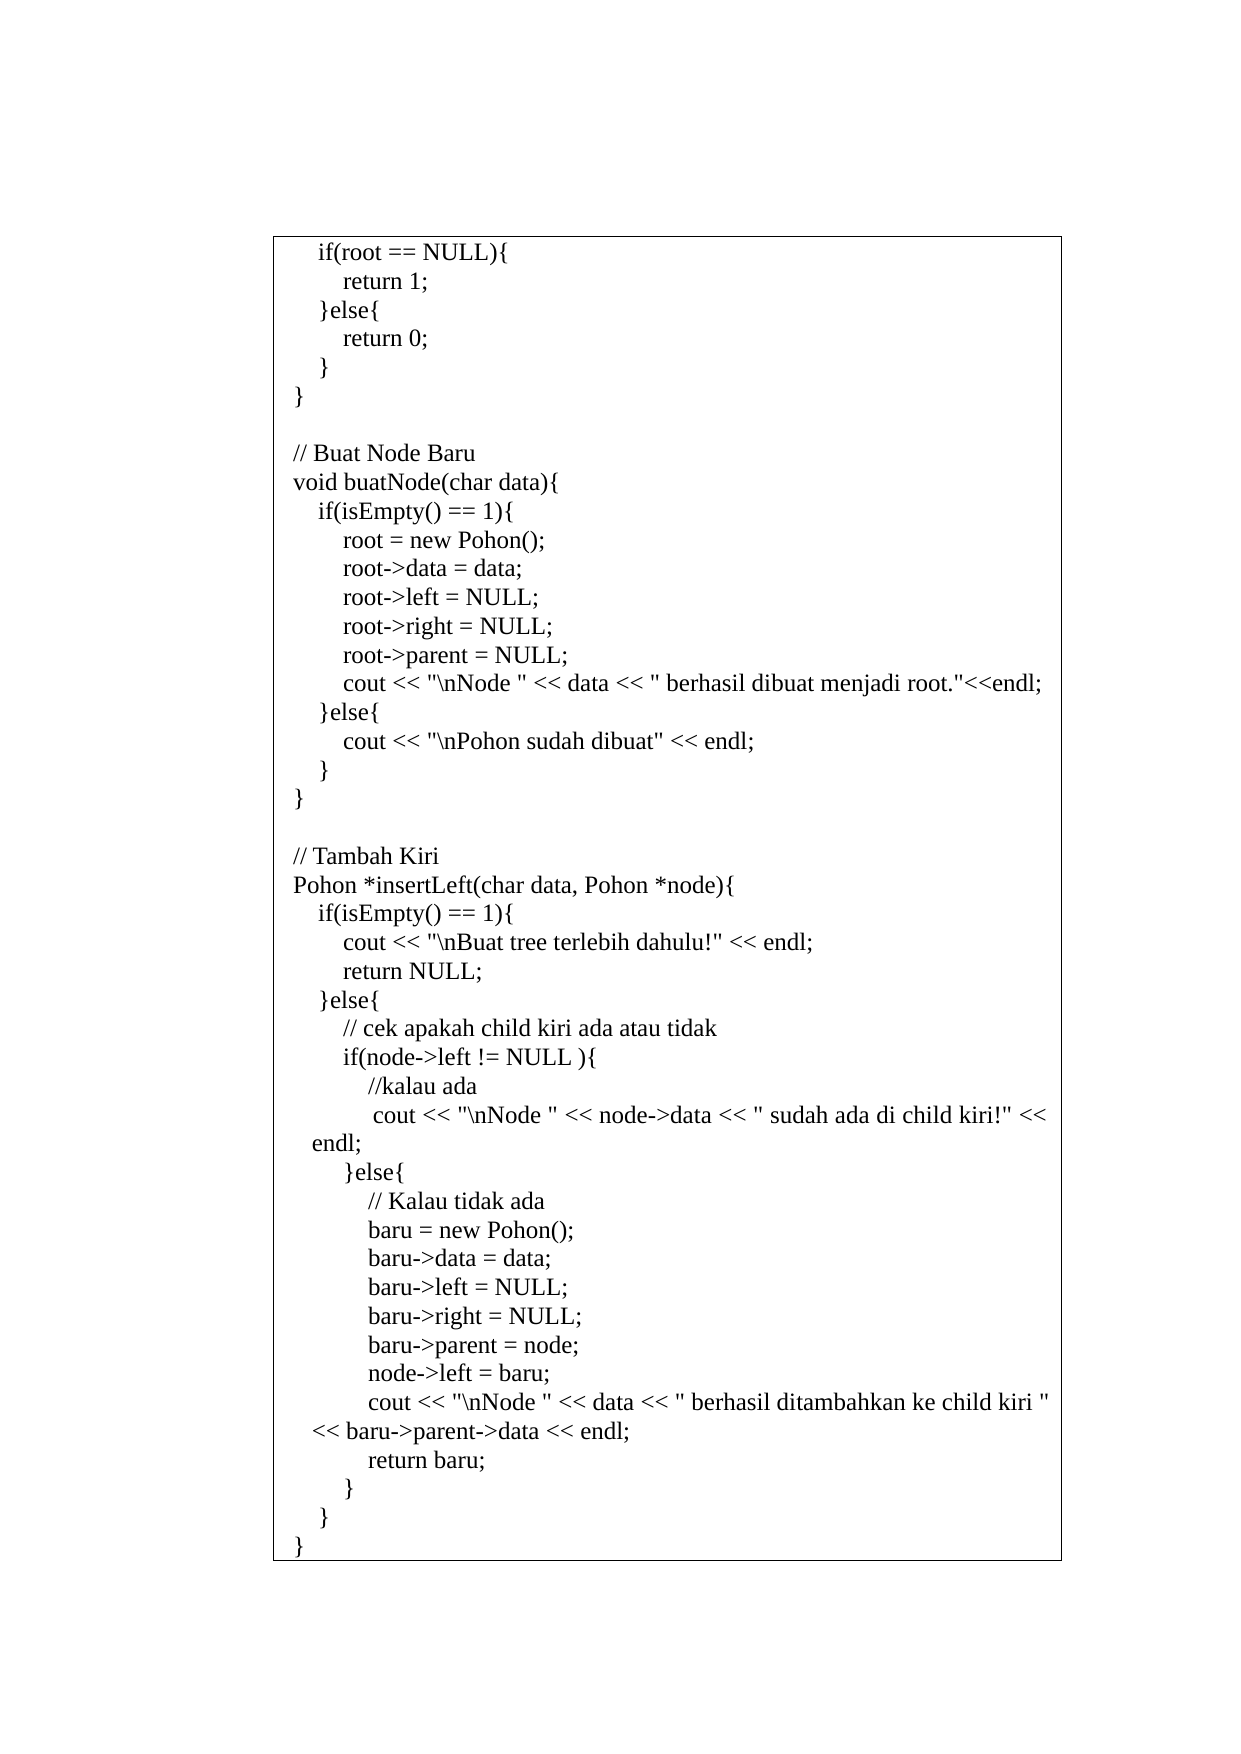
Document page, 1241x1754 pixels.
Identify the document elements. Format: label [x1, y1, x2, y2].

table_header [274, 237, 1061, 1560]
